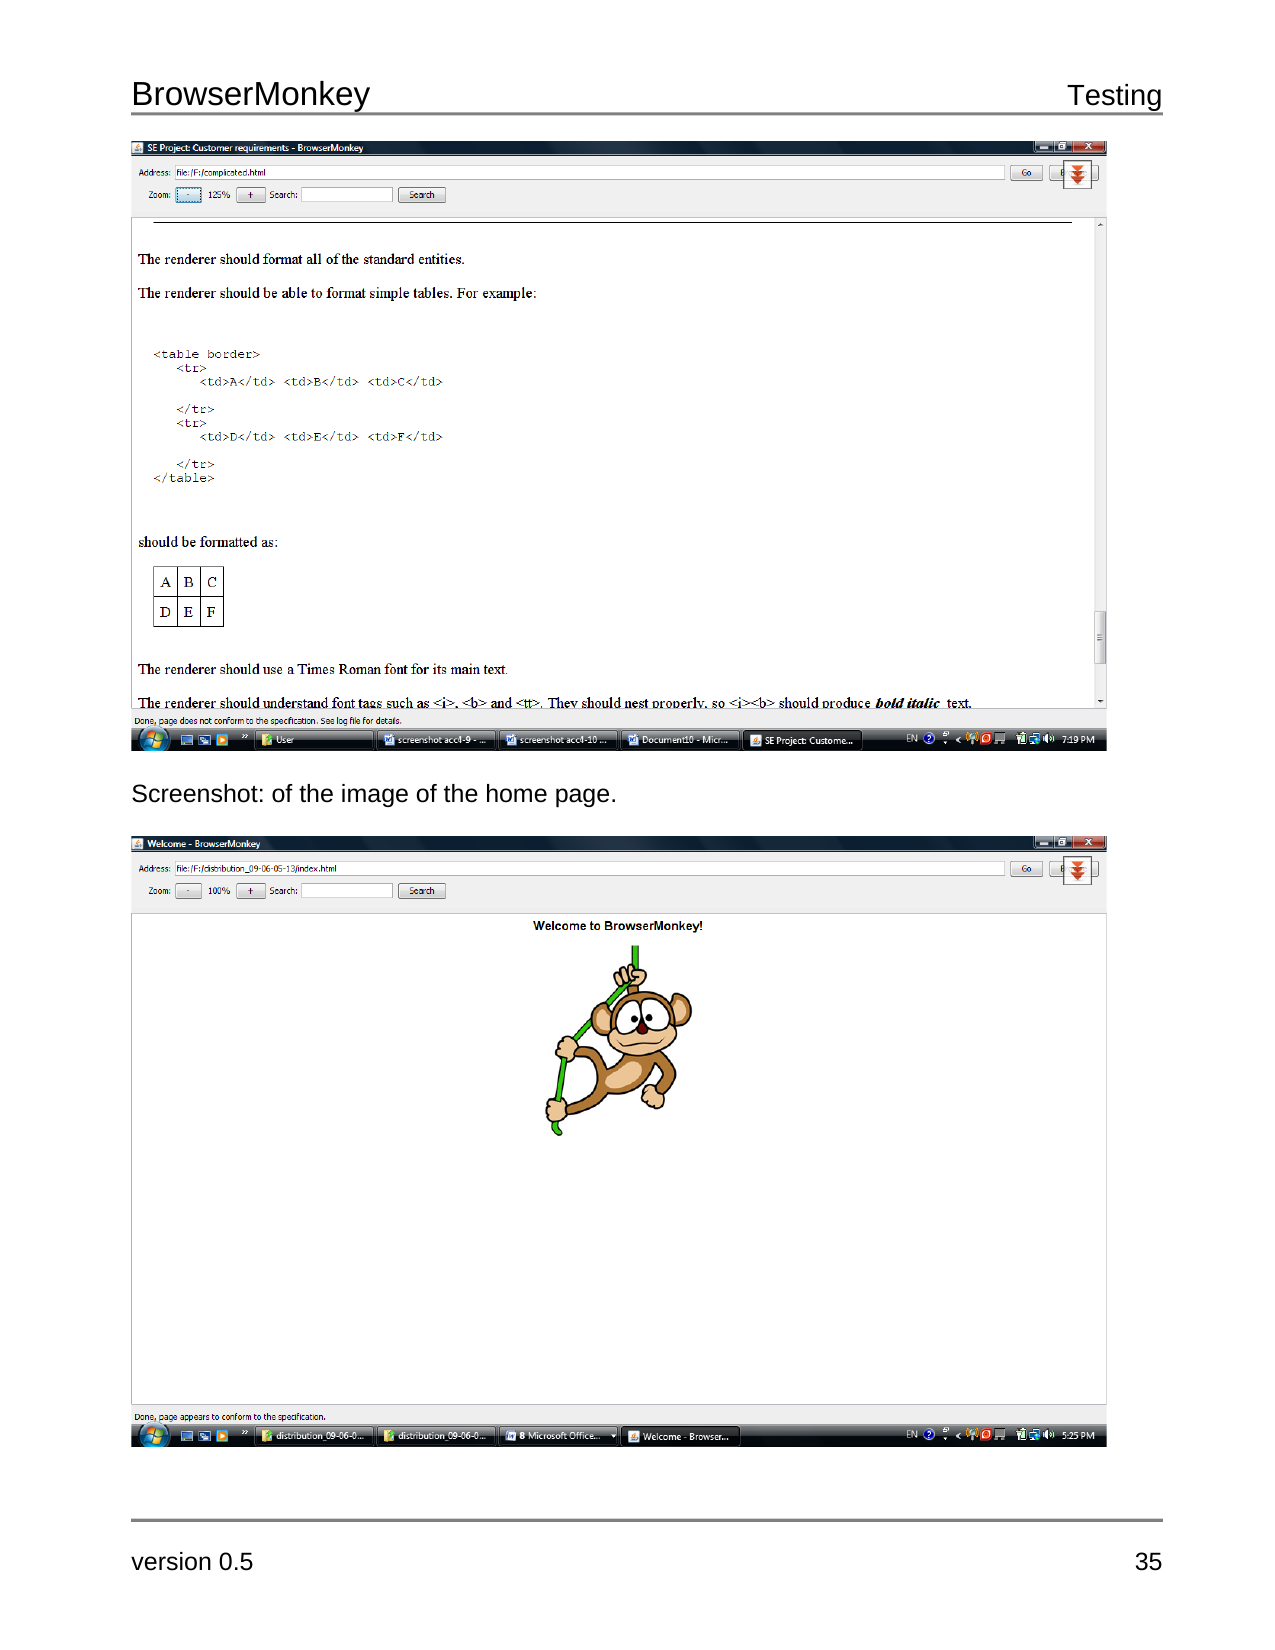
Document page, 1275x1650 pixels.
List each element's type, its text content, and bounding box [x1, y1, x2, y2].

text Screenshot: of the image of the home page. [131, 779, 1163, 808]
picture [131, 141, 1107, 751]
picture [131, 836, 1107, 1447]
